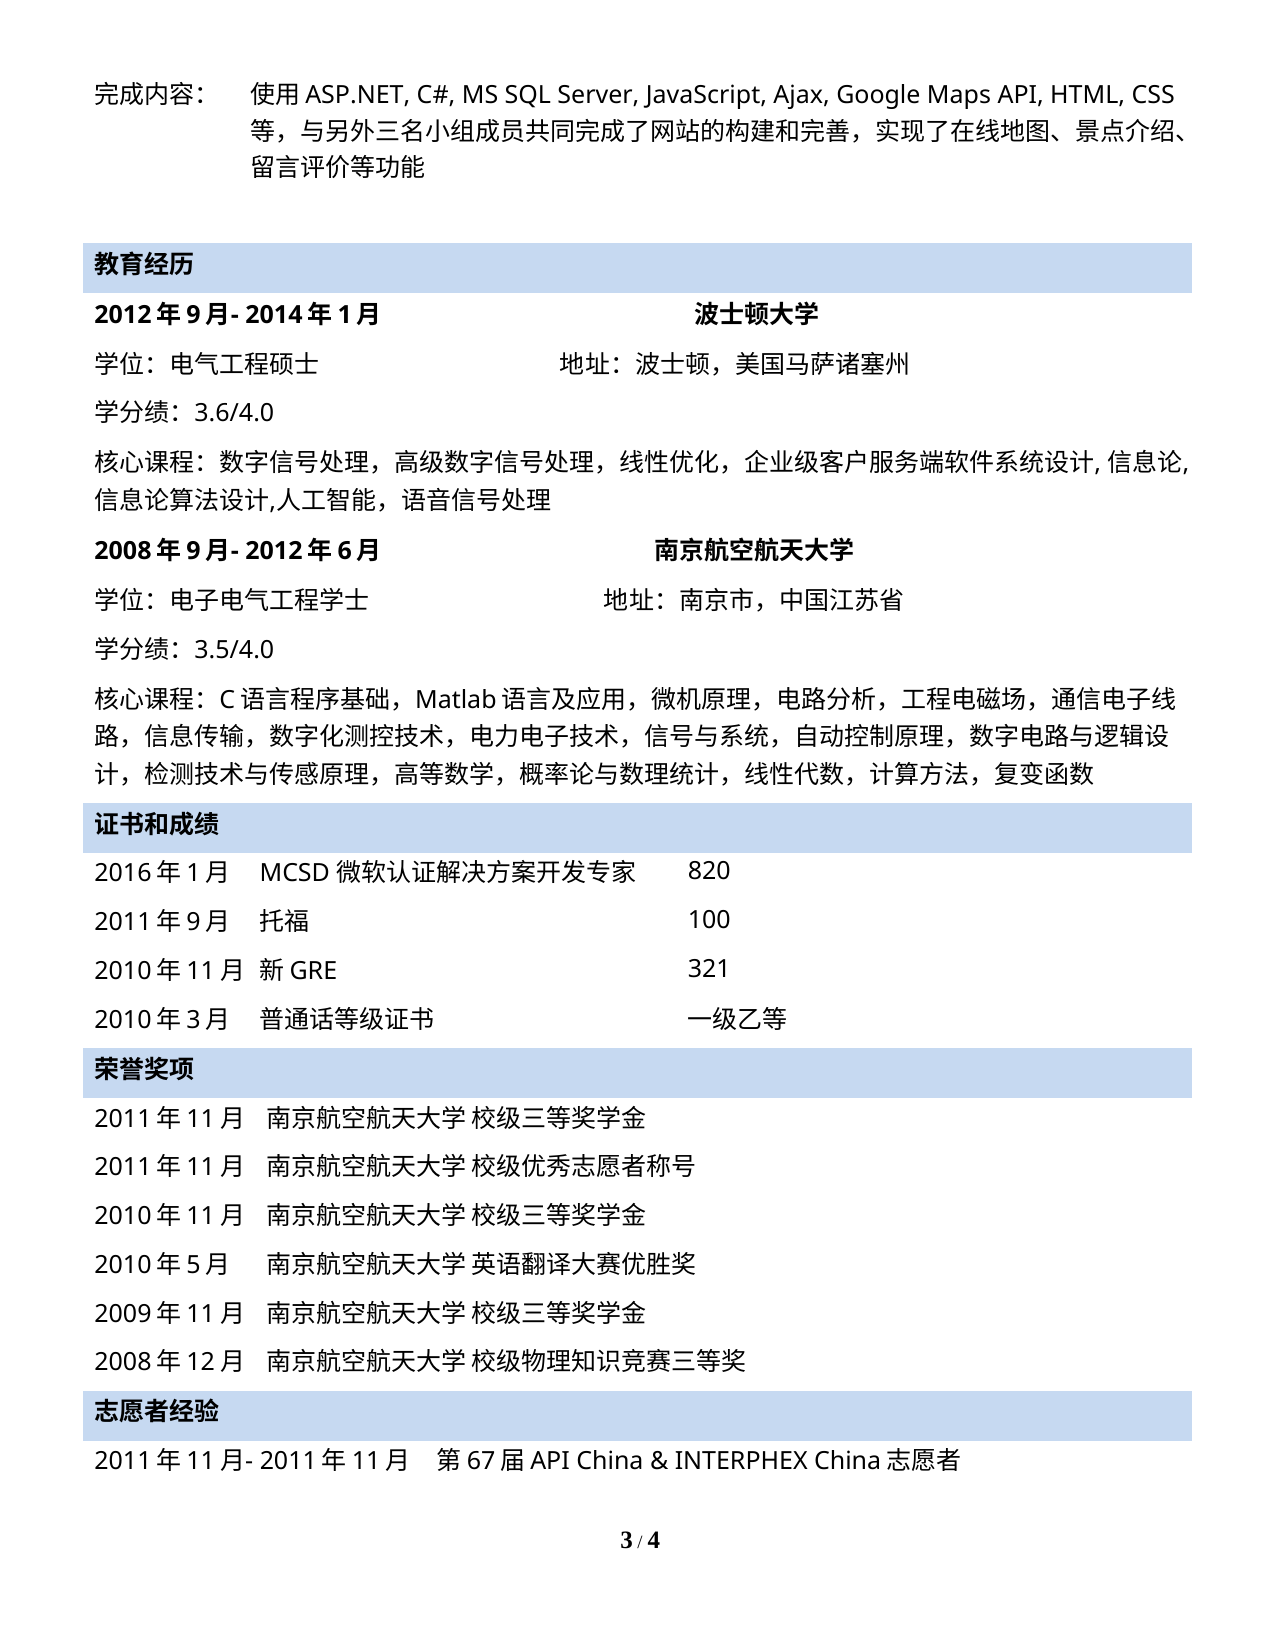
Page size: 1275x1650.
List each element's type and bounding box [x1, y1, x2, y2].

table_header [83, 1441, 1192, 1489]
table_header [83, 75, 1192, 243]
table_header [83, 853, 1192, 1048]
table_header [83, 293, 1192, 803]
table_header [83, 1098, 1192, 1391]
